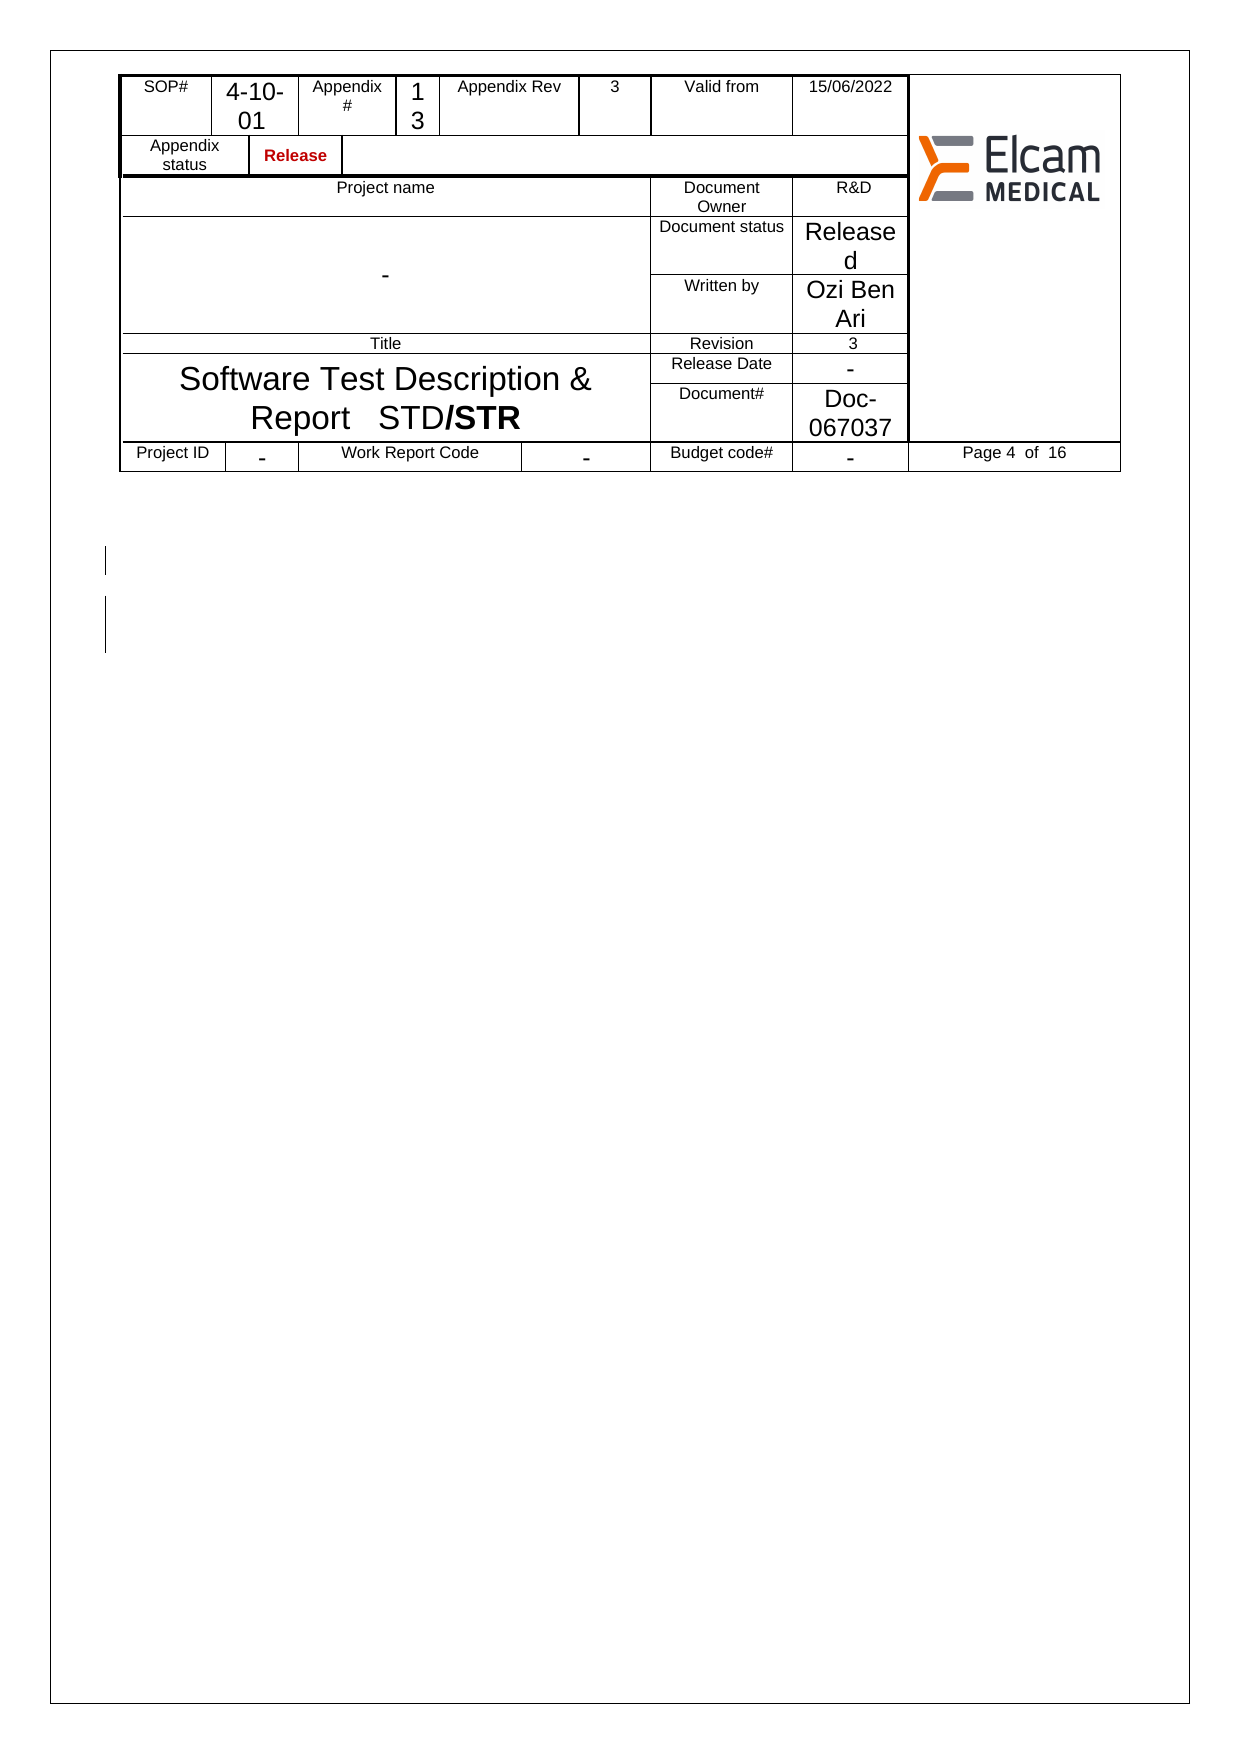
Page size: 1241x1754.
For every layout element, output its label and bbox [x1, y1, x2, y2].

picture [918, 130, 1105, 209]
